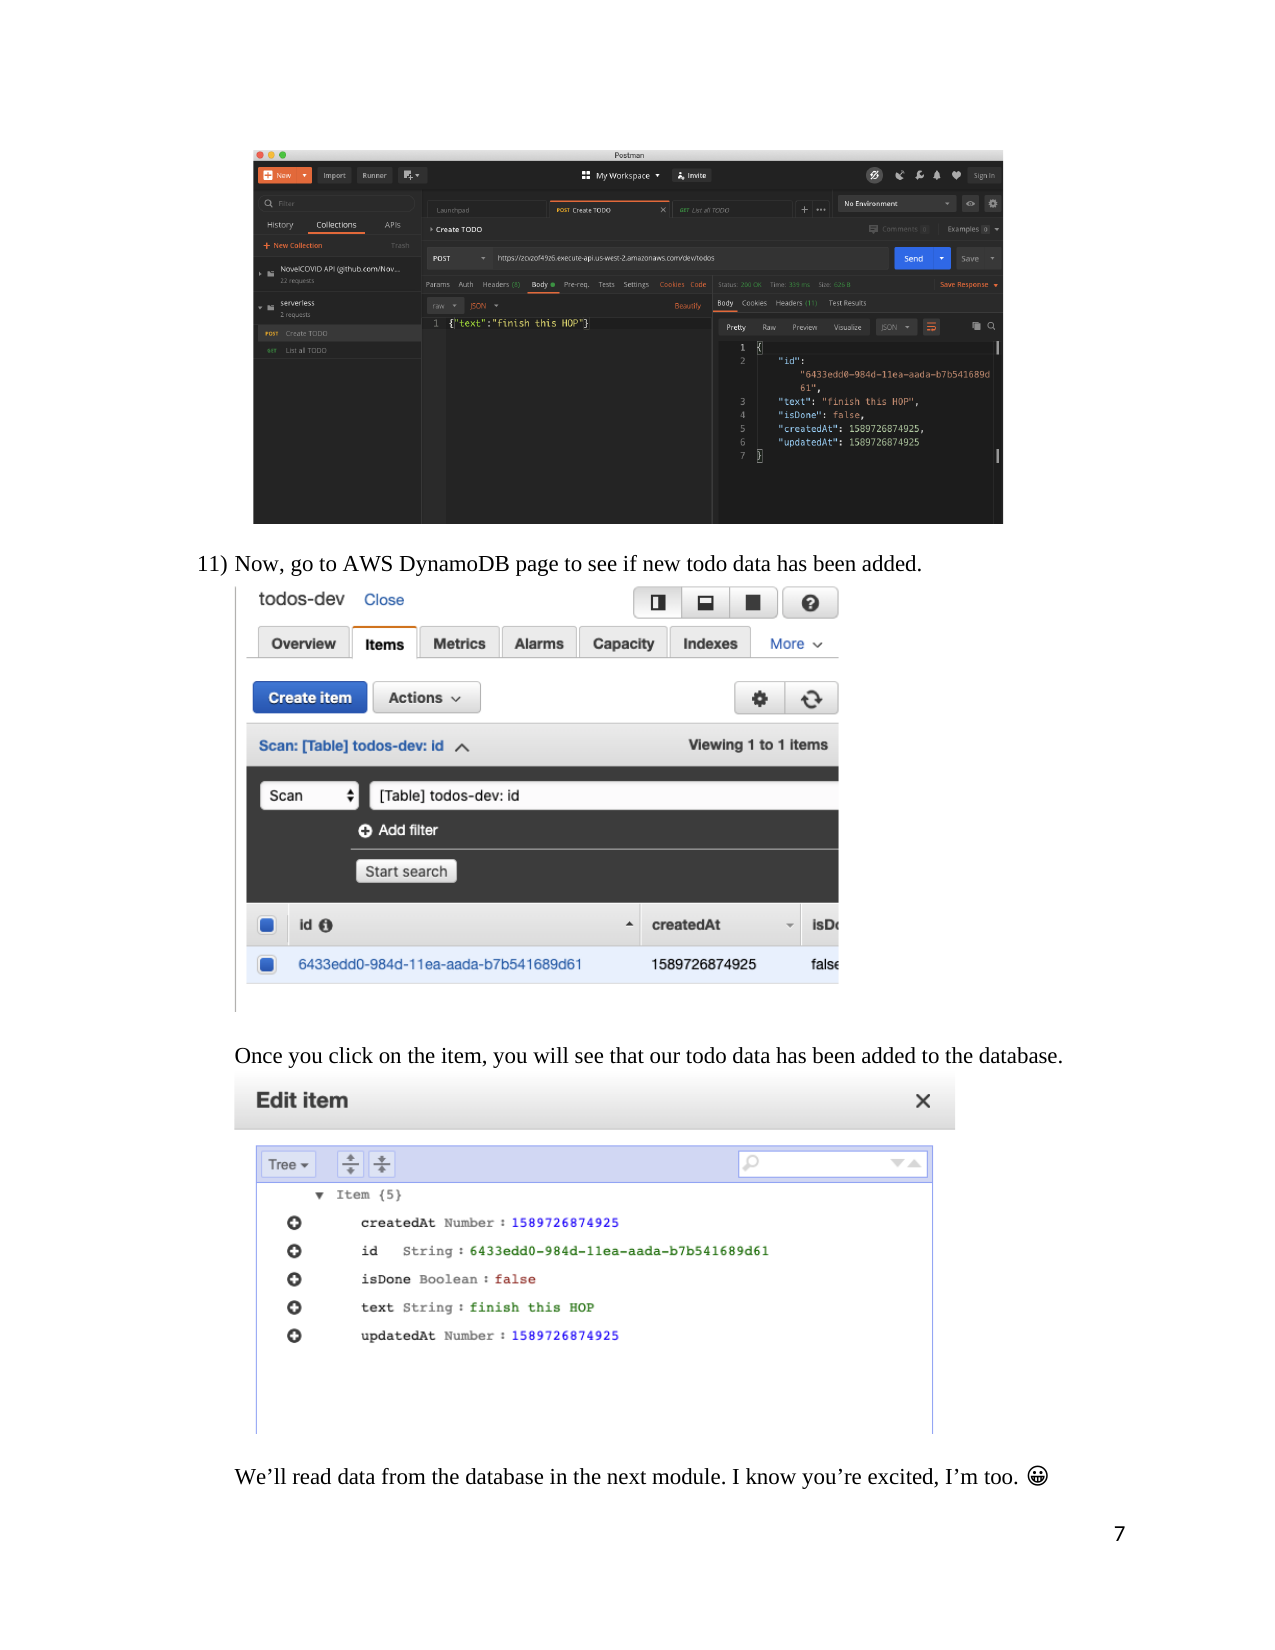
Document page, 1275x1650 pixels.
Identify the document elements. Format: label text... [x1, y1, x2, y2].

picture [234, 1068, 955, 1434]
list We’ll read data from the database in the next module. I know you’re excited, I’m too. [234, 1460, 1125, 1491]
list Once you click on the item, you will see that our todo data has been added to the database. [234, 1043, 1125, 1069]
list Now, go to AWS DynamoDB page to see if new todo data has been added. [197, 550, 1125, 576]
picture [234, 576, 849, 1012]
